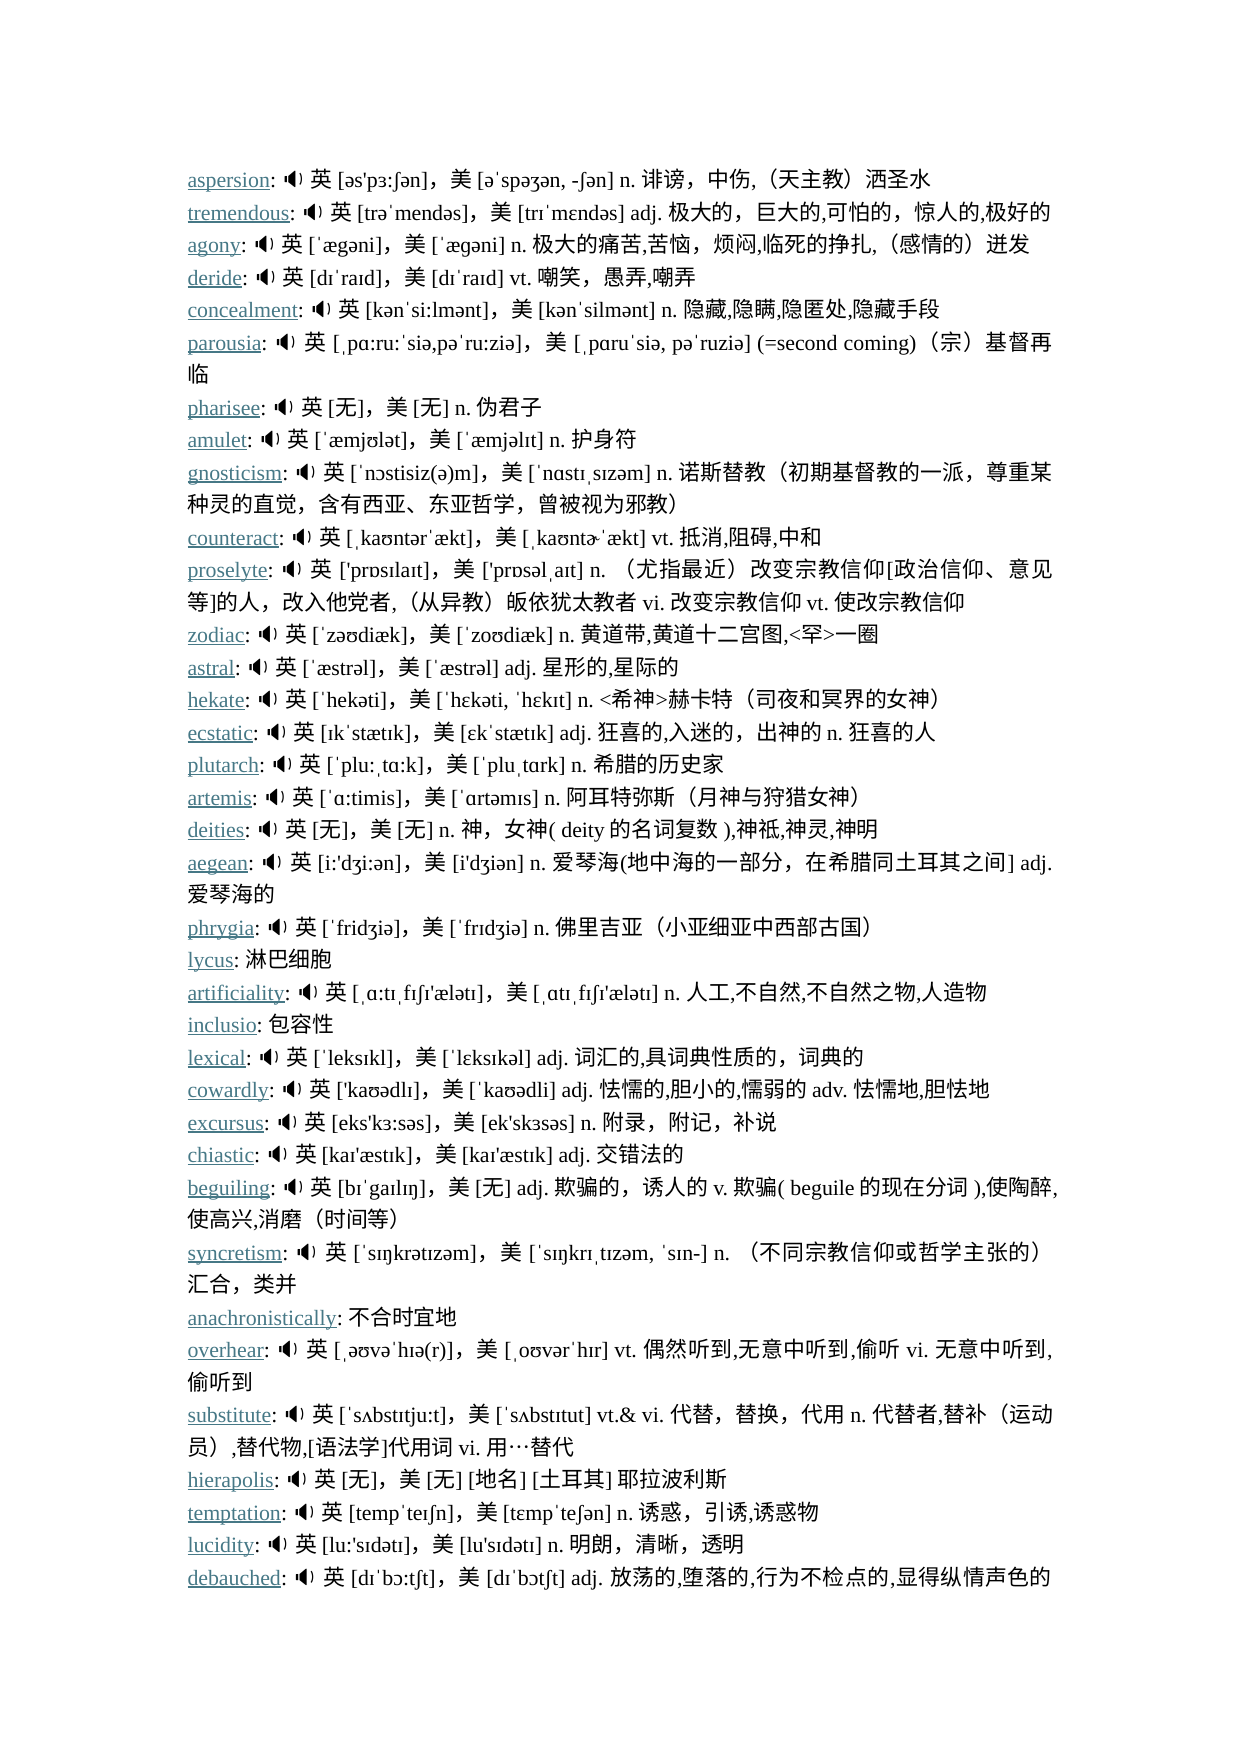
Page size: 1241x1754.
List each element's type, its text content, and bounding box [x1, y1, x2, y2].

text substitute: 🔉 英 [ˈsʌbstɪtju:t]，美 [ˈsʌbstɪtut] vt.& vi. 代替，替换，代用 n. 代替者,替补（运动员）,替代物,[语法学]代用词 vi. 用…替代 [187, 1397, 1053, 1462]
text astral: 🔉 英 [ˈæstrəl]，美 [ˈæstrəl] adj. 星形的,星际的 [187, 649, 1053, 682]
text syncretism: 🔉 英 [ˈsɪŋkrətɪzəm]，美 [ˈsɪŋkrɪˌtɪzəm, ˈsɪn-] n. （不同宗教信仰或哲学主张的）汇合，类并 [187, 1234, 1053, 1299]
text cowardly: 🔉 英 ['kaʊədlɪ]，美 [ˈkaʊədli] adj. 怯懦的,胆小的,懦弱的 adv. 怯懦地,胆怯地 [187, 1072, 1053, 1104]
text beguiling: 🔉 英 [bɪˈgaɪlɪŋ]，美 [无] adj. 欺骗的，诱人的 v. 欺骗( beguile的现在分词 ),使陶醉,使高兴,消磨（时间等） [187, 1169, 1053, 1234]
text lycus: 淋巴细胞 [187, 942, 1053, 974]
text phrygia: 🔉 英 [ˈfridʒiə]，美 [ˈfrɪdʒiə] n. 佛里吉亚（小亚细亚中西部古国） [187, 909, 1053, 942]
text aegean: 🔉 英 [i:'dʒi:ən]，美 [i'dʒiən] n. 爱琴海(地中海的一部分，在希腊同土耳其之间] adj. 爱琴海的 [187, 844, 1053, 909]
text lucidity: 🔉 英 [lu:'sɪdətɪ]，美 [lu'sɪdətɪ] n. 明朗，清晰，透明 [187, 1527, 1053, 1559]
text hekate: 🔉 英 [ˈhekəti]，美 [ˈhɛkəti, ˈhɛkɪt] n. <希神>赫卡特（司夜和冥界的女神） [187, 682, 1053, 714]
text agony: 🔉 英 [ˈægəni]，美 [ˈæɡəni] n. 极大的痛苦,苦恼，烦闷,临死的挣扎,（感情的）迸发 [187, 227, 1053, 259]
text plutarch: 🔉 英 [ˈplu:ˌtɑ:k]，美 [ˈpluˌtɑrk] n. 希腊的历史家 [187, 747, 1053, 779]
text chiastic: 🔉 英 [kaɪ'æstɪk]，美 [kaɪ'æstɪk] adj. 交错法的 [187, 1137, 1053, 1169]
text hierapolis: 🔉 英 [无]，美 [无] [地名] [土耳其] 耶拉波利斯 [187, 1462, 1053, 1494]
text tremendous: 🔉 英 [trəˈmendəs]，美 [trɪˈmɛndəs] adj. 极大的，巨大的,可怕的，惊人的,极好的 [187, 194, 1053, 227]
text zodiac: 🔉 英 [ˈzəʊdiæk]，美 [ˈzoʊdiæk] n. 黄道带,黄道十二宫图,<罕>一圈 [187, 617, 1053, 649]
text parousia: 🔉 英 [ˌpɑ:ru:ˈsiə,pəˈru:ziə]，美 [ˌpɑruˈsiə, pəˈruziə] (=second coming)（宗）基督再临 [187, 324, 1053, 389]
text anachronistically: 不合时宜地 [187, 1299, 1053, 1332]
text artemis: 🔉 英 [ˈɑ:timis]，美 [ˈɑrtəmɪs] n. 阿耳特弥斯（月神与狩猎女神） [187, 779, 1053, 812]
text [187, 1559, 1053, 1592]
text excursus: 🔉 英 [eks'kɜ:səs]，美 [ek'skɜsəs] n. 附录，附记，补说 [187, 1104, 1053, 1137]
text ecstatic: 🔉 英 [ɪkˈstætɪk]，美 [ɛkˈstætɪk] adj. 狂喜的,入迷的，出神的 n. 狂喜的人 [187, 714, 1053, 747]
text gnosticism: 🔉 英 [ˈnɔstisiz(ə)m]，美 [ˈnɑstɪˌsɪzəm] n. 诺斯替教（初期基督教的一派，尊重某种灵的直觉，含有西亚、东亚哲学，曾被视为邪教） [187, 454, 1053, 519]
text proselyte: 🔉 英 ['prɒsɪlaɪt]，美 ['prɒsəlˌaɪt] n. （尤指最近）改变宗教信仰[政治信仰、意见等]的人，改入他党者,（从异教）皈依犹太教者 vi. 改变宗教信仰 vt. 使改宗教信仰 [187, 552, 1053, 617]
text inclusio: 包容性 [187, 1007, 1053, 1039]
text aspersion: 🔉 英 [əs'pɜ:ʃən]，美 [əˈspəʒən, -ʃən] n. 诽谤，中伤,（天主教）洒圣水 [187, 162, 1053, 194]
text lexical: 🔉 英 [ˈleksɪkl]，美 [ˈlɛksɪkəl] adj. 词汇的,具词典性质的，词典的 [187, 1039, 1053, 1072]
text overhear: 🔉 英 [ˌəʊvəˈhɪə(r)]，美 [ˌoʊvərˈhɪr] vt. 偶然听到,无意中听到,偷听 vi. 无意中听到,偷听到 [187, 1332, 1053, 1397]
text amulet: 🔉 英 [ˈæmjʊlət]，美 [ˈæmjəlɪt] n. 护身符 [187, 422, 1053, 454]
text deities: 🔉 英 [无]，美 [无] n. 神，女神( deity的名词复数 ),神祗,神灵,神明 [187, 812, 1053, 844]
text artificiality: 🔉 英 [ˌɑ:tɪˌfɪʃɪ'ælətɪ]，美 [ˌɑtɪˌfɪʃɪ'ælətɪ] n. 人工,不自然,不自然之物,人造物 [187, 974, 1053, 1007]
text temptation: 🔉 英 [tempˈteɪʃn]，美 [tɛmpˈteʃən] n. 诱惑，引诱,诱惑物 [187, 1494, 1053, 1527]
text deride: 🔉 英 [dɪˈraɪd]，美 [dɪˈraɪd] vt. 嘲笑，愚弄,嘲弄 [187, 259, 1053, 292]
text counteract: 🔉 英 [ˌkaʊntərˈækt]，美 [ˌkaʊntɚˈækt] vt. 抵消,阻碍,中和 [187, 519, 1053, 552]
text concealment: 🔉 英 [kənˈsi:lmənt]，美 [kənˈsilmənt] n. 隐藏,隐瞒,隐匿处,隐藏手段 [187, 292, 1053, 324]
text pharisee: 🔉 英 [无]，美 [无] n. 伪君子 [187, 389, 1053, 422]
